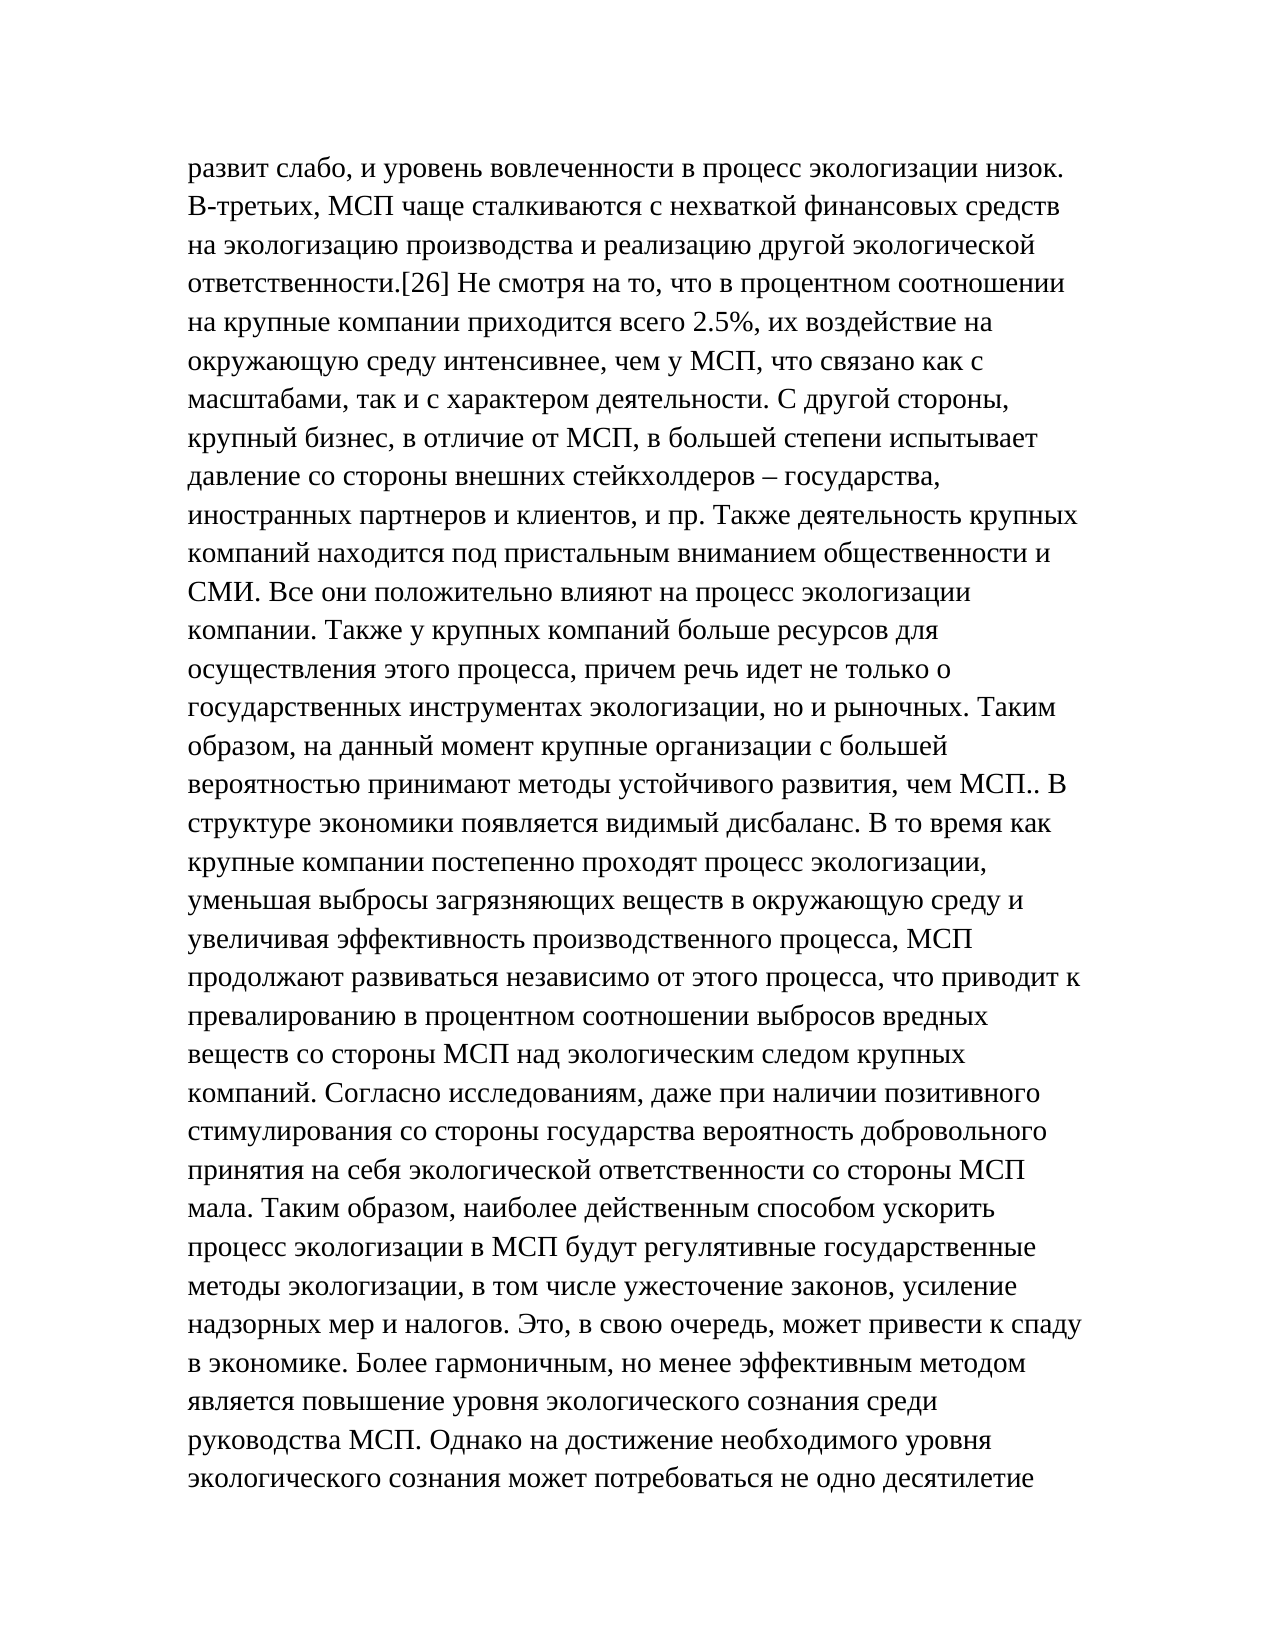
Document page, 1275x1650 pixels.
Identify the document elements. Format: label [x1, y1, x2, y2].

text [187, 150, 1087, 1494]
